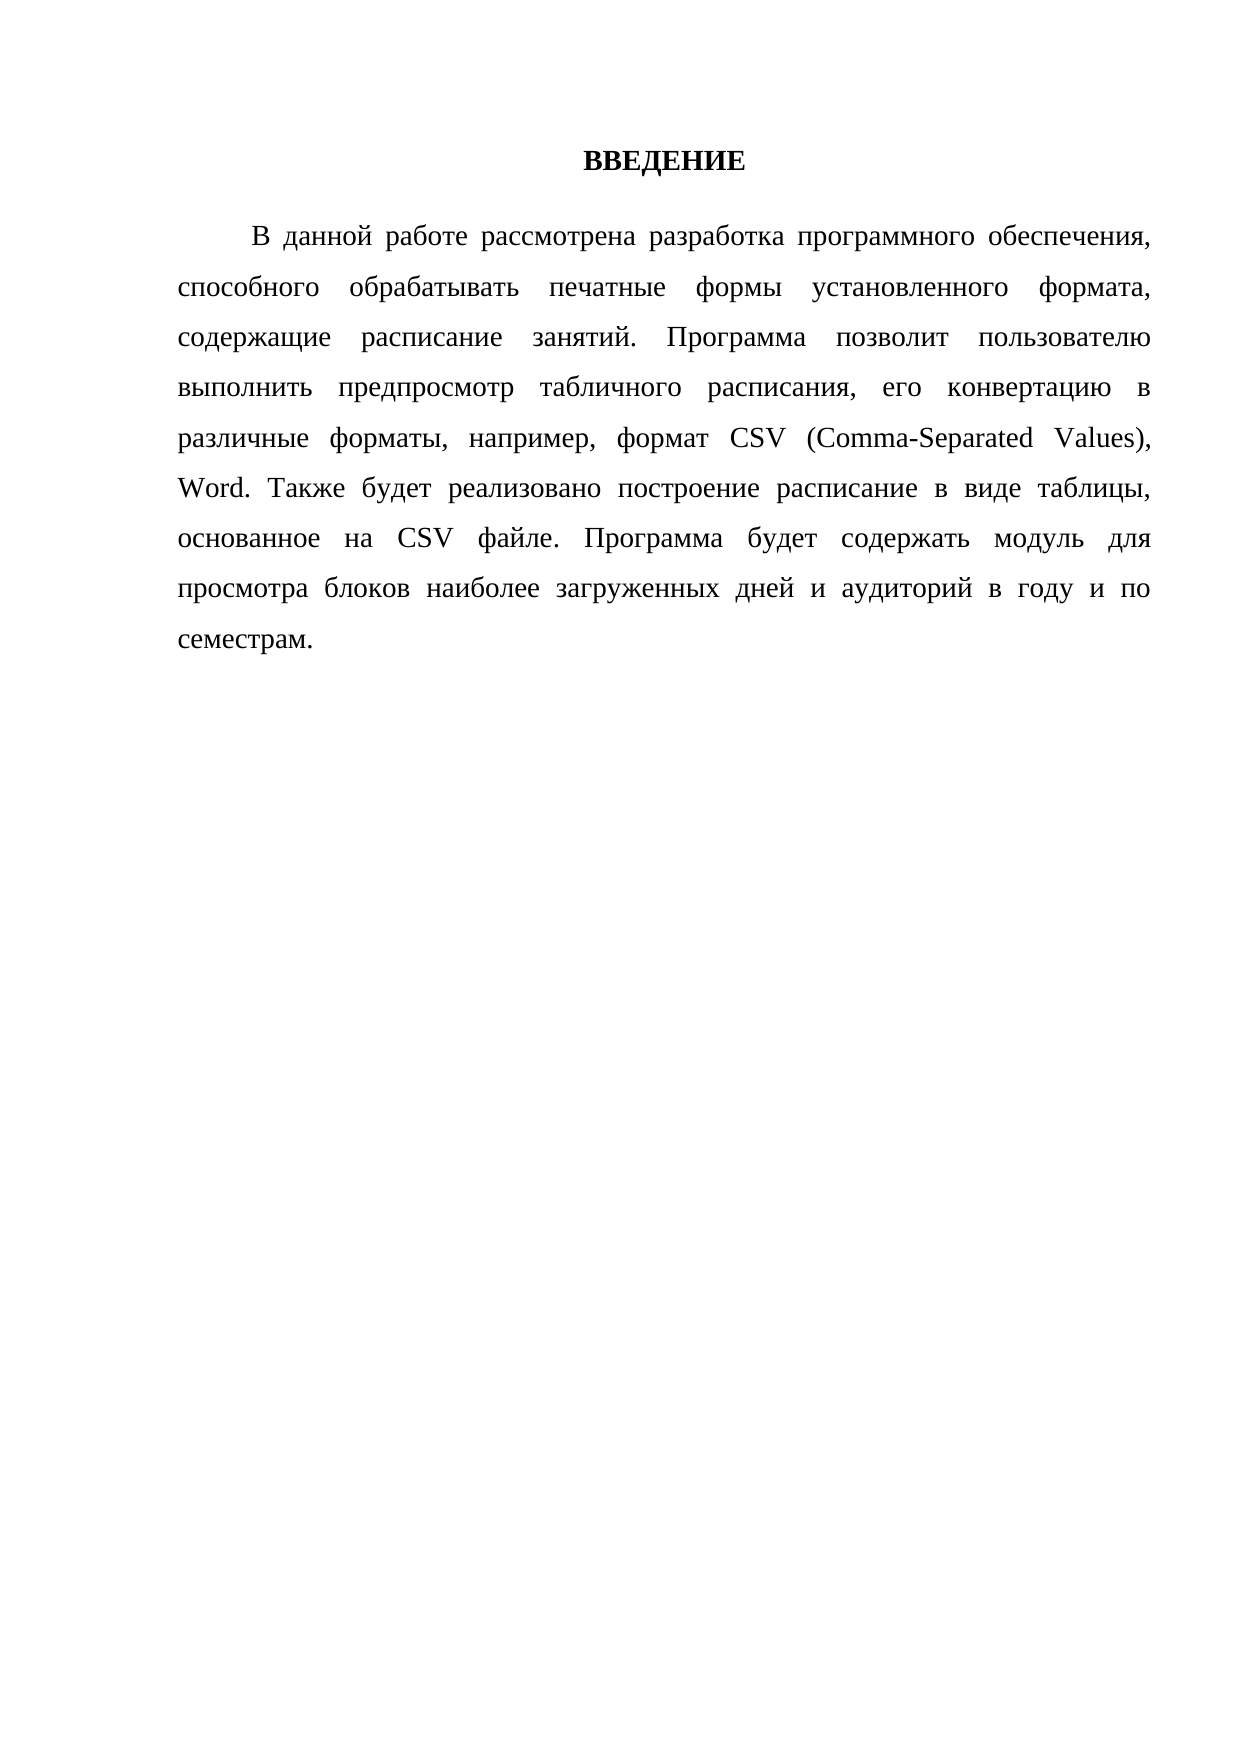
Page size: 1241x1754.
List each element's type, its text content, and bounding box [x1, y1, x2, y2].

text Введение [177, 143, 1152, 177]
text В данной работе рассмотрена разработка программного обеспечения, способного обрабатывать печатные формы установленного формата, содержащие расписание занятий. Программа позволит пользователю выполнить предпросмотр табличного расписания, его конвертацию в различные форматы, например, формат CSV (Comma-Separated Values), Word. Также будет реализовано построение расписание в виде таблицы, основанное на CSV файле. Программа будет содержать модуль для просмотра блоков наиболее загруженных дней и аудиторий в году и по семестрам. [177, 218, 1152, 654]
